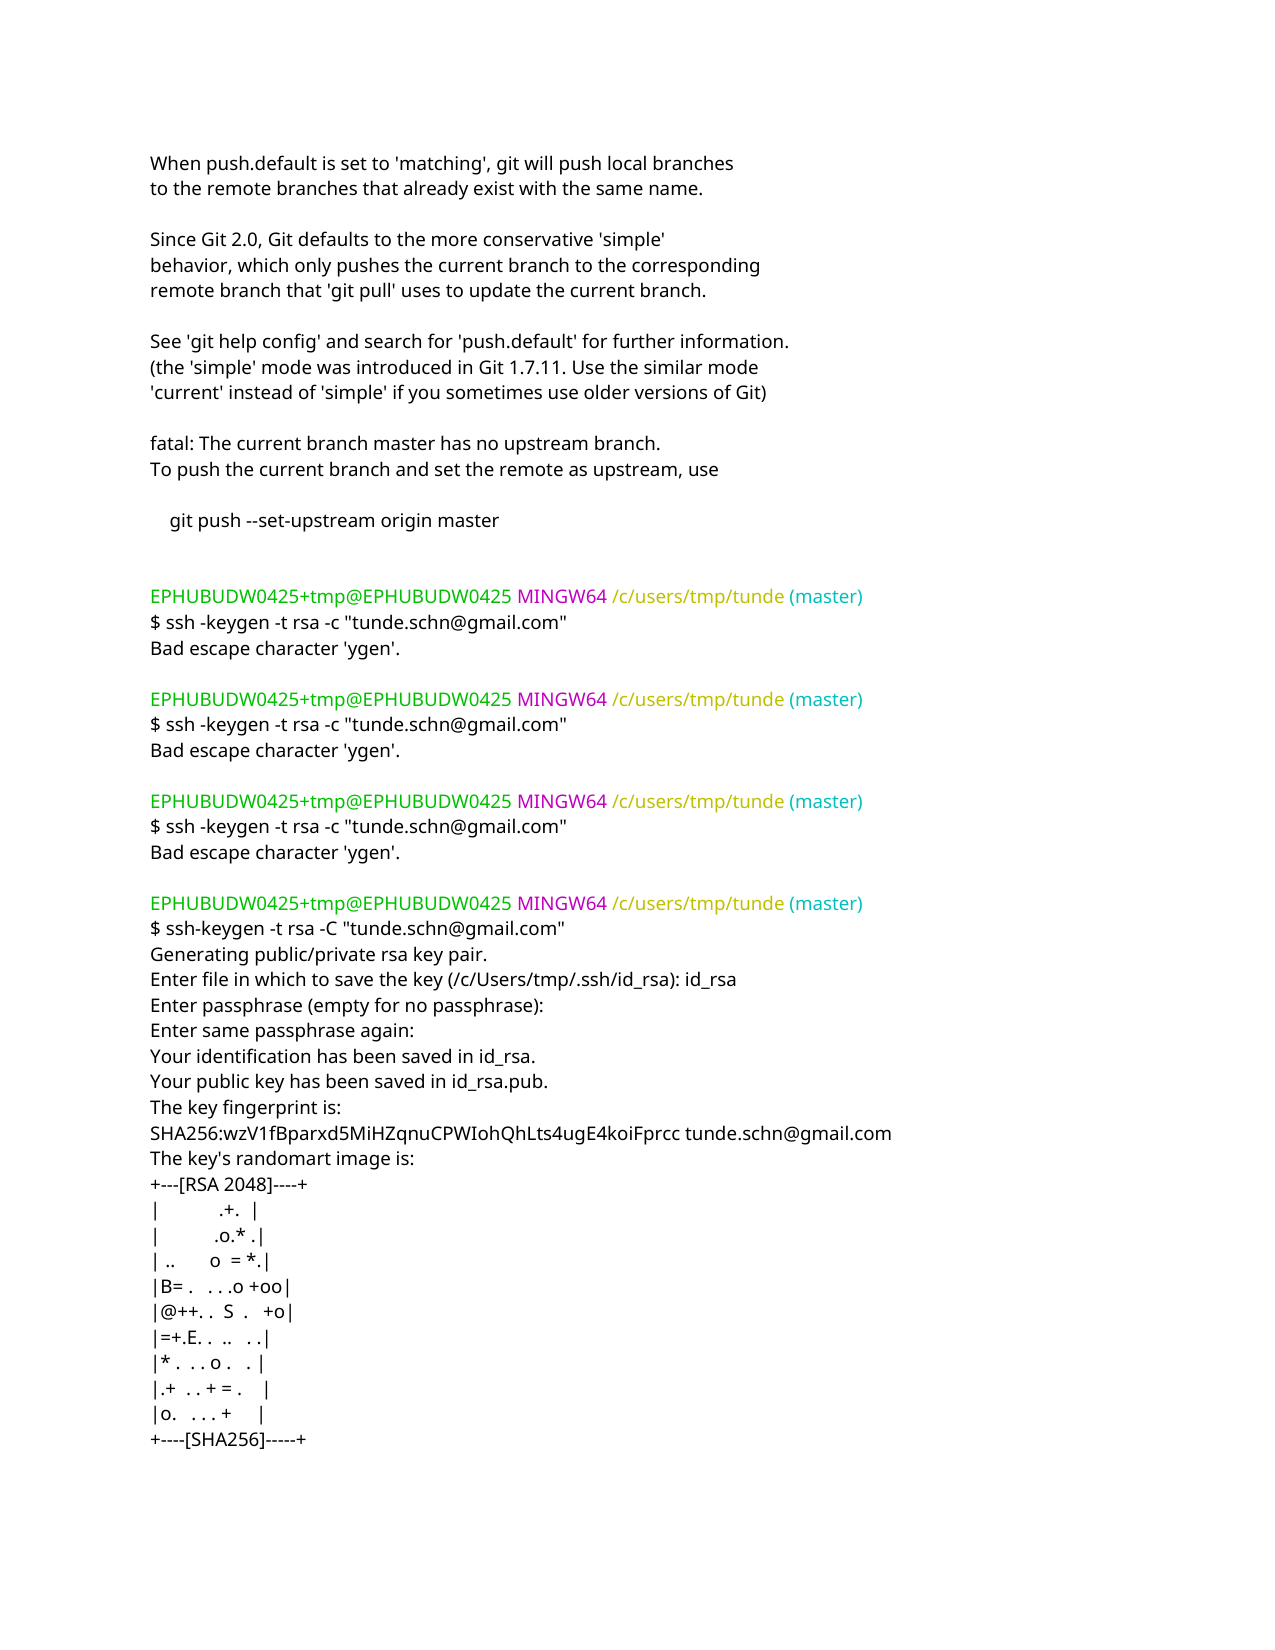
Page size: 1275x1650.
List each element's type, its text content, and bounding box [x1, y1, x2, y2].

text git push --set-upstream origin master [150, 507, 1125, 533]
text EPHUBUDW0425+tmp@EPHUBUDW0425 MINGW64 /c/users/tmp/tunde (master) [150, 890, 1125, 916]
text $ ssh -keygen -t rsa -c "tunde.schn@gmail.com" [150, 609, 1125, 635]
text |=+.E. . .. . .| [150, 1324, 1125, 1349]
text When push.default is set to 'matching', git will push local branches [150, 150, 1125, 176]
text SHA256:wzV1fBparxd5MiHZqnuCPWIohQhLts4ugE4koiFprcc tunde.schn@gmail.com [150, 1120, 1125, 1145]
text Enter passphrase (empty for no passphrase): [150, 992, 1125, 1018]
text |@++. . S . +o| [150, 1298, 1125, 1324]
text |o. . . . + | [150, 1401, 1125, 1426]
text fatal: The current branch master has no upstream branch. [150, 431, 1125, 456]
text $ ssh-keygen -t rsa -C "tunde.schn@gmail.com" [150, 916, 1125, 941]
text Since Git 2.0, Git defaults to the more conservative 'simple' [150, 227, 1125, 252]
text Enter file in which to save the key (/c/Users/tmp/.ssh/id_rsa): id_rsa [150, 967, 1125, 992]
text remote branch that 'git pull' uses to update the current branch. [150, 278, 1125, 303]
text |B= . . . .o +oo| [150, 1273, 1125, 1298]
text 'current' instead of 'simple' if you sometimes use older versions of Git) [150, 380, 1125, 405]
text $ ssh -keygen -t rsa -c "tunde.schn@gmail.com" [150, 813, 1125, 839]
text EPHUBUDW0425+tmp@EPHUBUDW0425 MINGW64 /c/users/tmp/tunde (master) [150, 788, 1125, 813]
text Generating public/private rsa key pair. [150, 941, 1125, 967]
text +---[RSA 2048]----+ [150, 1171, 1125, 1196]
text EPHUBUDW0425+tmp@EPHUBUDW0425 MINGW64 /c/users/tmp/tunde (master) [150, 584, 1125, 609]
text to the remote branches that already exist with the same name. [150, 176, 1125, 201]
text Enter same passphrase again: [150, 1018, 1125, 1043]
text EPHUBUDW0425+tmp@EPHUBUDW0425 MINGW64 /c/users/tmp/tunde (master) [150, 686, 1125, 711]
text Bad escape character 'ygen'. [150, 737, 1125, 762]
text | .+. | [150, 1196, 1125, 1222]
text |.+ . . + = . | [150, 1375, 1125, 1401]
text +----[SHA256]-----+ [150, 1426, 1125, 1452]
text |* . . . o . . | [150, 1349, 1125, 1375]
text (the 'simple' mode was introduced in Git 1.7.11. Use the similar mode [150, 354, 1125, 380]
text Bad escape character 'ygen'. [150, 839, 1125, 864]
text The key fingerprint is: [150, 1094, 1125, 1120]
text behavior, which only pushes the current branch to the corresponding [150, 252, 1125, 278]
text The key's randomart image is: [150, 1145, 1125, 1171]
text | .o.* .| [150, 1222, 1125, 1247]
text Your public key has been saved in id_rsa.pub. [150, 1069, 1125, 1094]
text $ ssh -keygen -t rsa -c "tunde.schn@gmail.com" [150, 711, 1125, 737]
text To push the current branch and set the remote as upstream, use [150, 456, 1125, 482]
text Bad escape character 'ygen'. [150, 635, 1125, 660]
text | .. o = *.| [150, 1247, 1125, 1273]
text Your identification has been saved in id_rsa. [150, 1043, 1125, 1069]
text See 'git help config' and search for 'push.default' for further information. [150, 329, 1125, 354]
